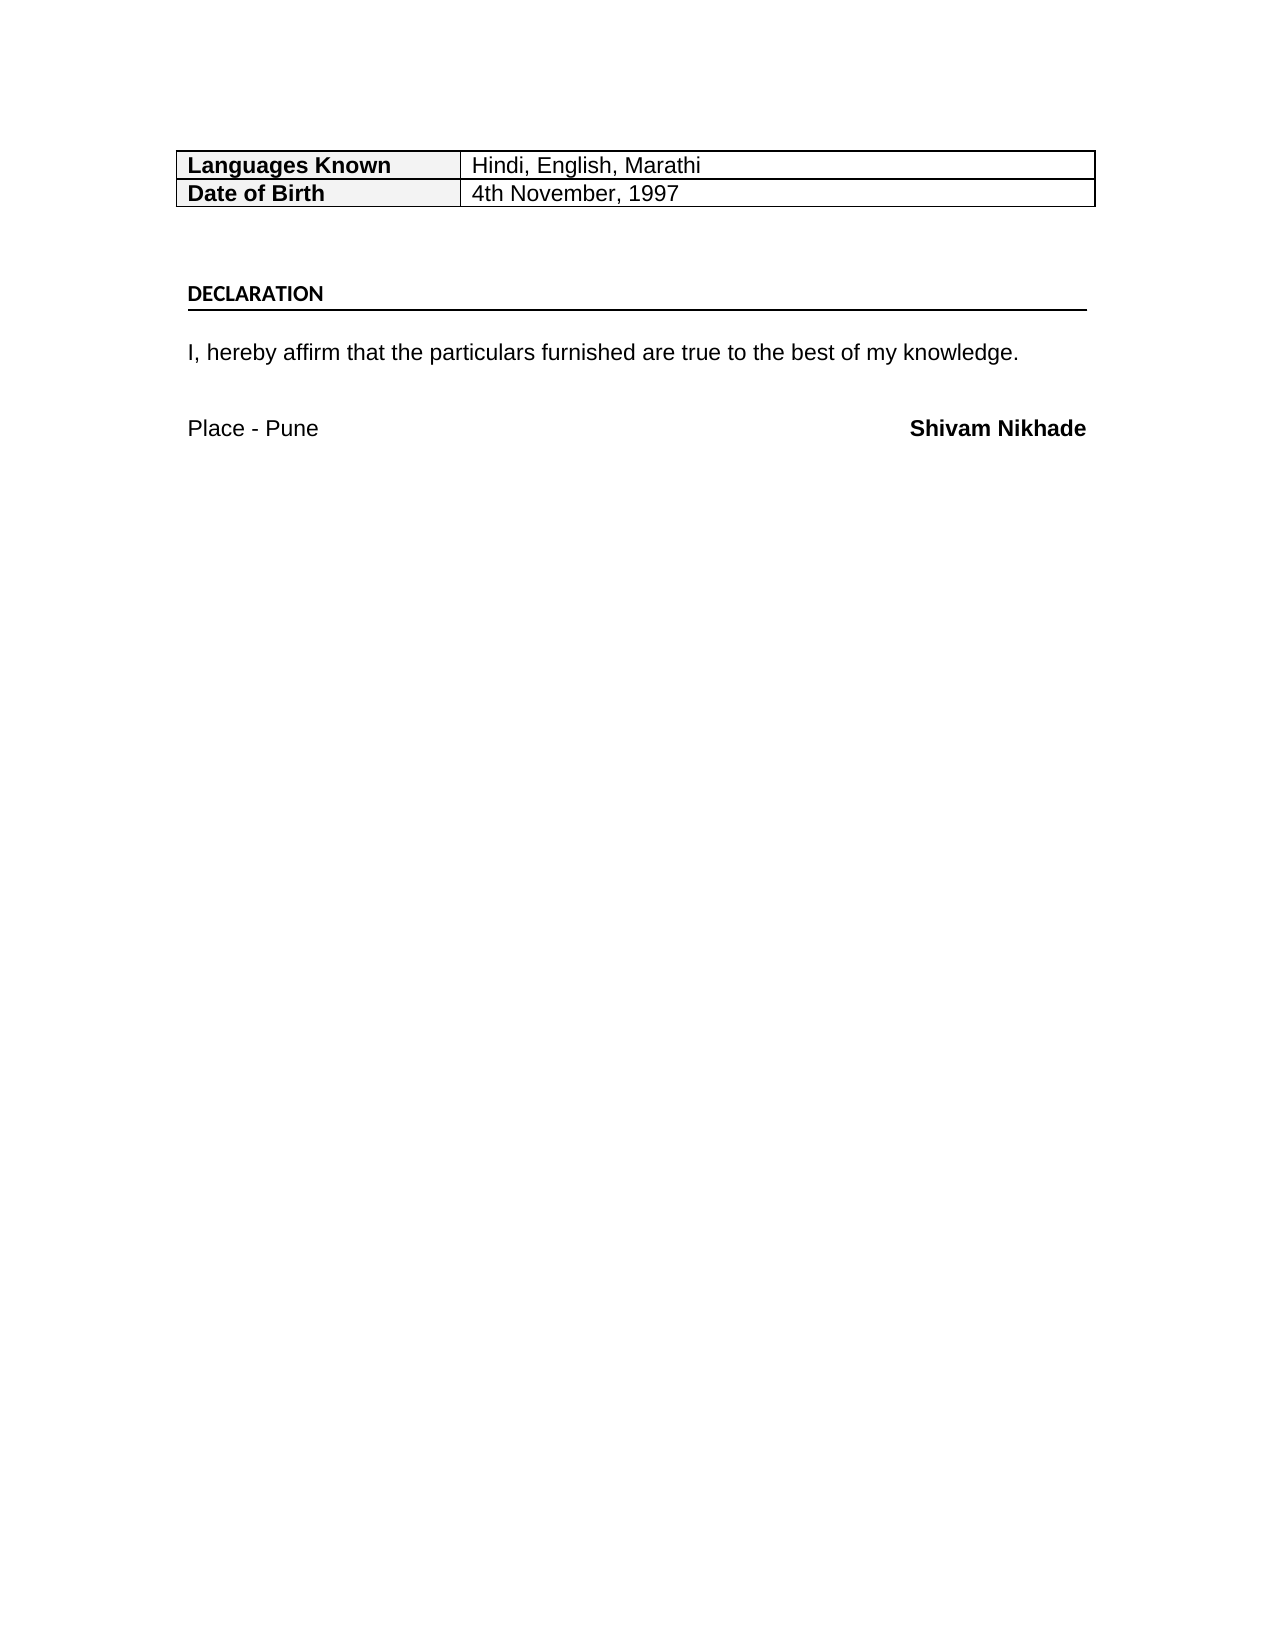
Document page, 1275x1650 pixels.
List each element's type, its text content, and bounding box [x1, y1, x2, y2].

table_cell Hindi, English, Marathi [461, 152, 1094, 178]
table_cell 4th November, 1997 [461, 180, 1094, 206]
table_cell Date of Birth [177, 180, 460, 206]
text DECLARATION [187, 279, 1087, 311]
table_cell Languages Known [177, 152, 460, 178]
text Place - Pune Shivam Nikhade [187, 415, 1087, 442]
text I, hereby affirm that the particulars furnished are true to the best of my knowledge. [187, 339, 1087, 365]
